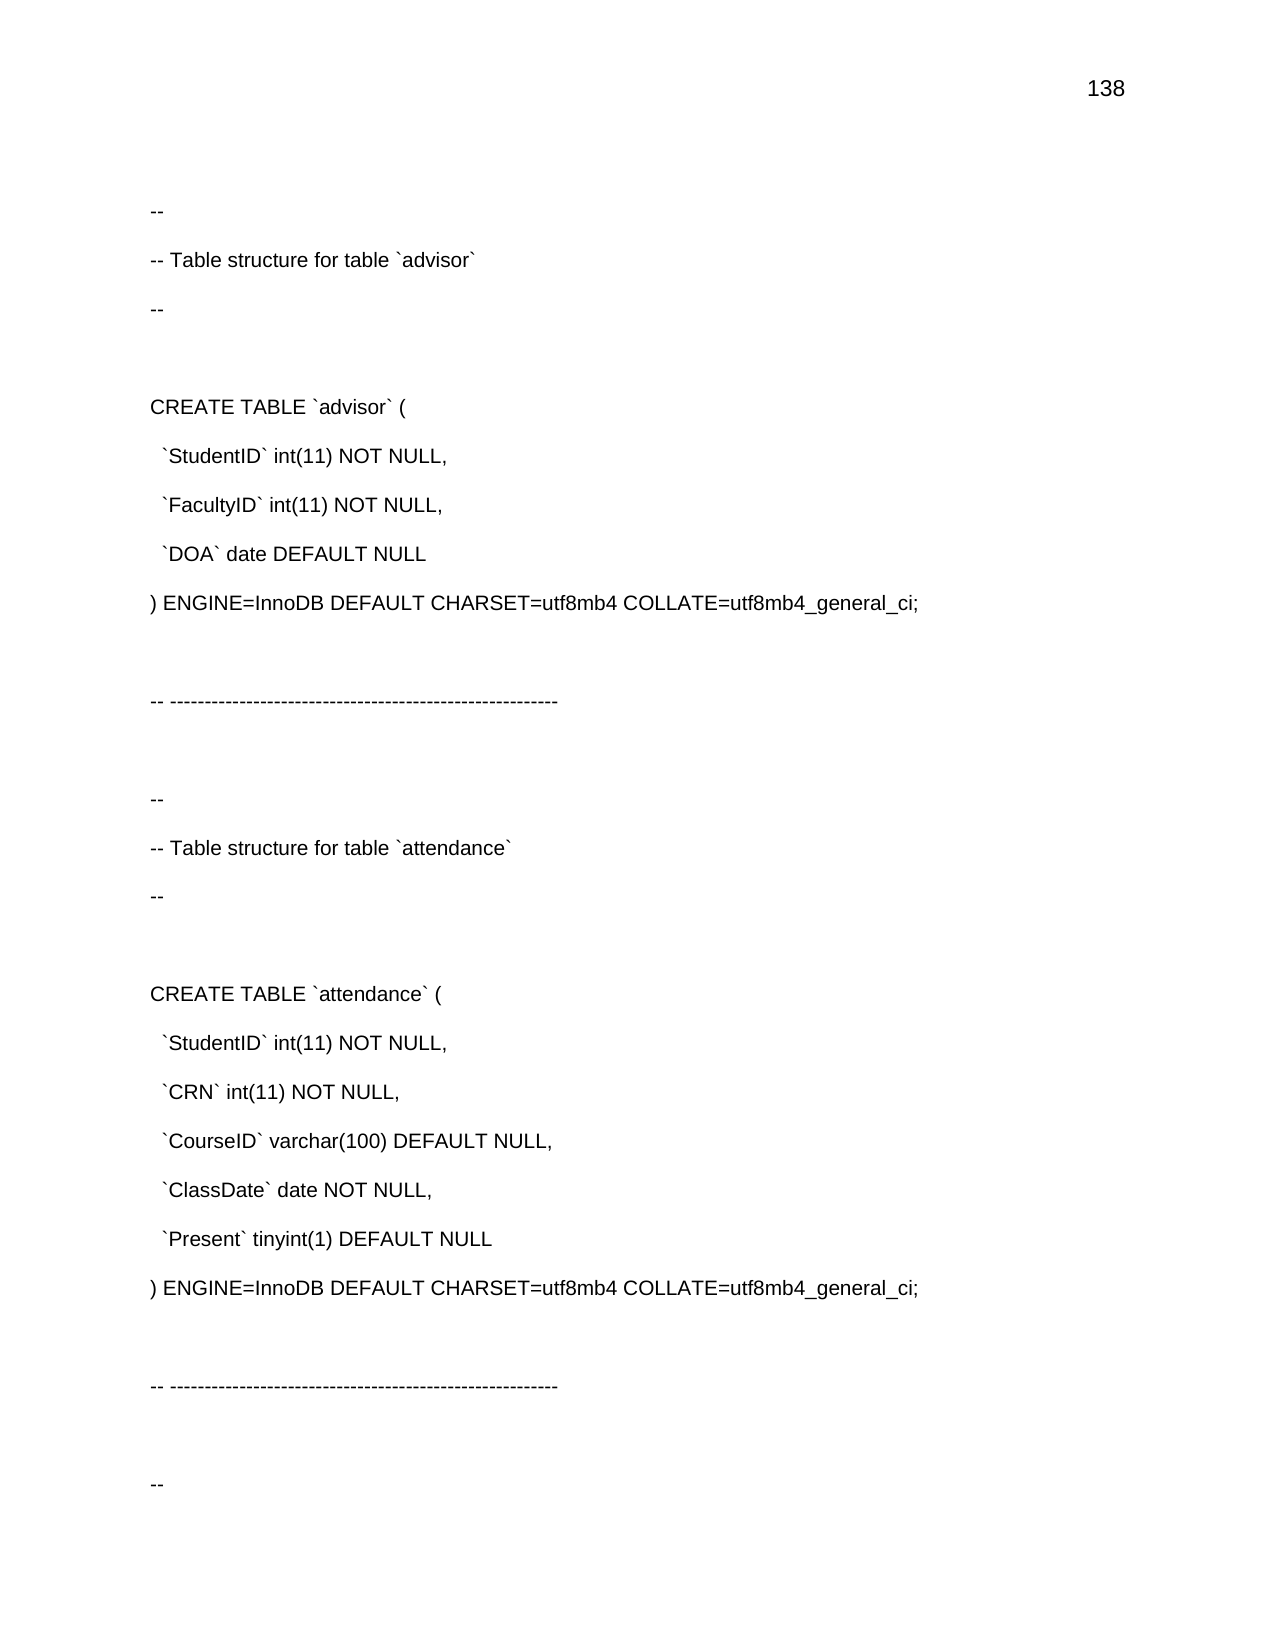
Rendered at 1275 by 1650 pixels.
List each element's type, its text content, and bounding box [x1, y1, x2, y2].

text -- Table structure for table `advisor` [150, 248, 1125, 272]
text -- [150, 786, 1125, 810]
text `StudentID` int(11) NOT NULL, [150, 1031, 1125, 1055]
text `FacultyID` int(11) NOT NULL, [150, 493, 1125, 517]
text CREATE TABLE `attendance` ( [150, 982, 1125, 1006]
text `CourseID` varchar(100) DEFAULT NULL, [150, 1129, 1125, 1153]
text -- -------------------------------------------------------- [150, 688, 1125, 712]
text -- [150, 884, 1125, 908]
text -- [150, 1472, 1125, 1496]
text CREATE TABLE `advisor` ( [150, 395, 1125, 419]
text -- Table structure for table `attendance` [150, 835, 1125, 859]
text -- [150, 297, 1125, 321]
text ) ENGINE=InnoDB DEFAULT CHARSET=utf8mb4 COLLATE=utf8mb4_general_ci; [150, 1276, 1125, 1300]
text `DOA` date DEFAULT NULL [150, 542, 1125, 566]
text ) ENGINE=InnoDB DEFAULT CHARSET=utf8mb4 COLLATE=utf8mb4_general_ci; [150, 591, 1125, 614]
text `Present` tinyint(1) DEFAULT NULL [150, 1227, 1125, 1251]
text `ClassDate` date NOT NULL, [150, 1178, 1125, 1202]
text `StudentID` int(11) NOT NULL, [150, 444, 1125, 468]
text `CRN` int(11) NOT NULL, [150, 1080, 1125, 1104]
text -- -------------------------------------------------------- [150, 1374, 1125, 1398]
text -- [150, 199, 1125, 223]
